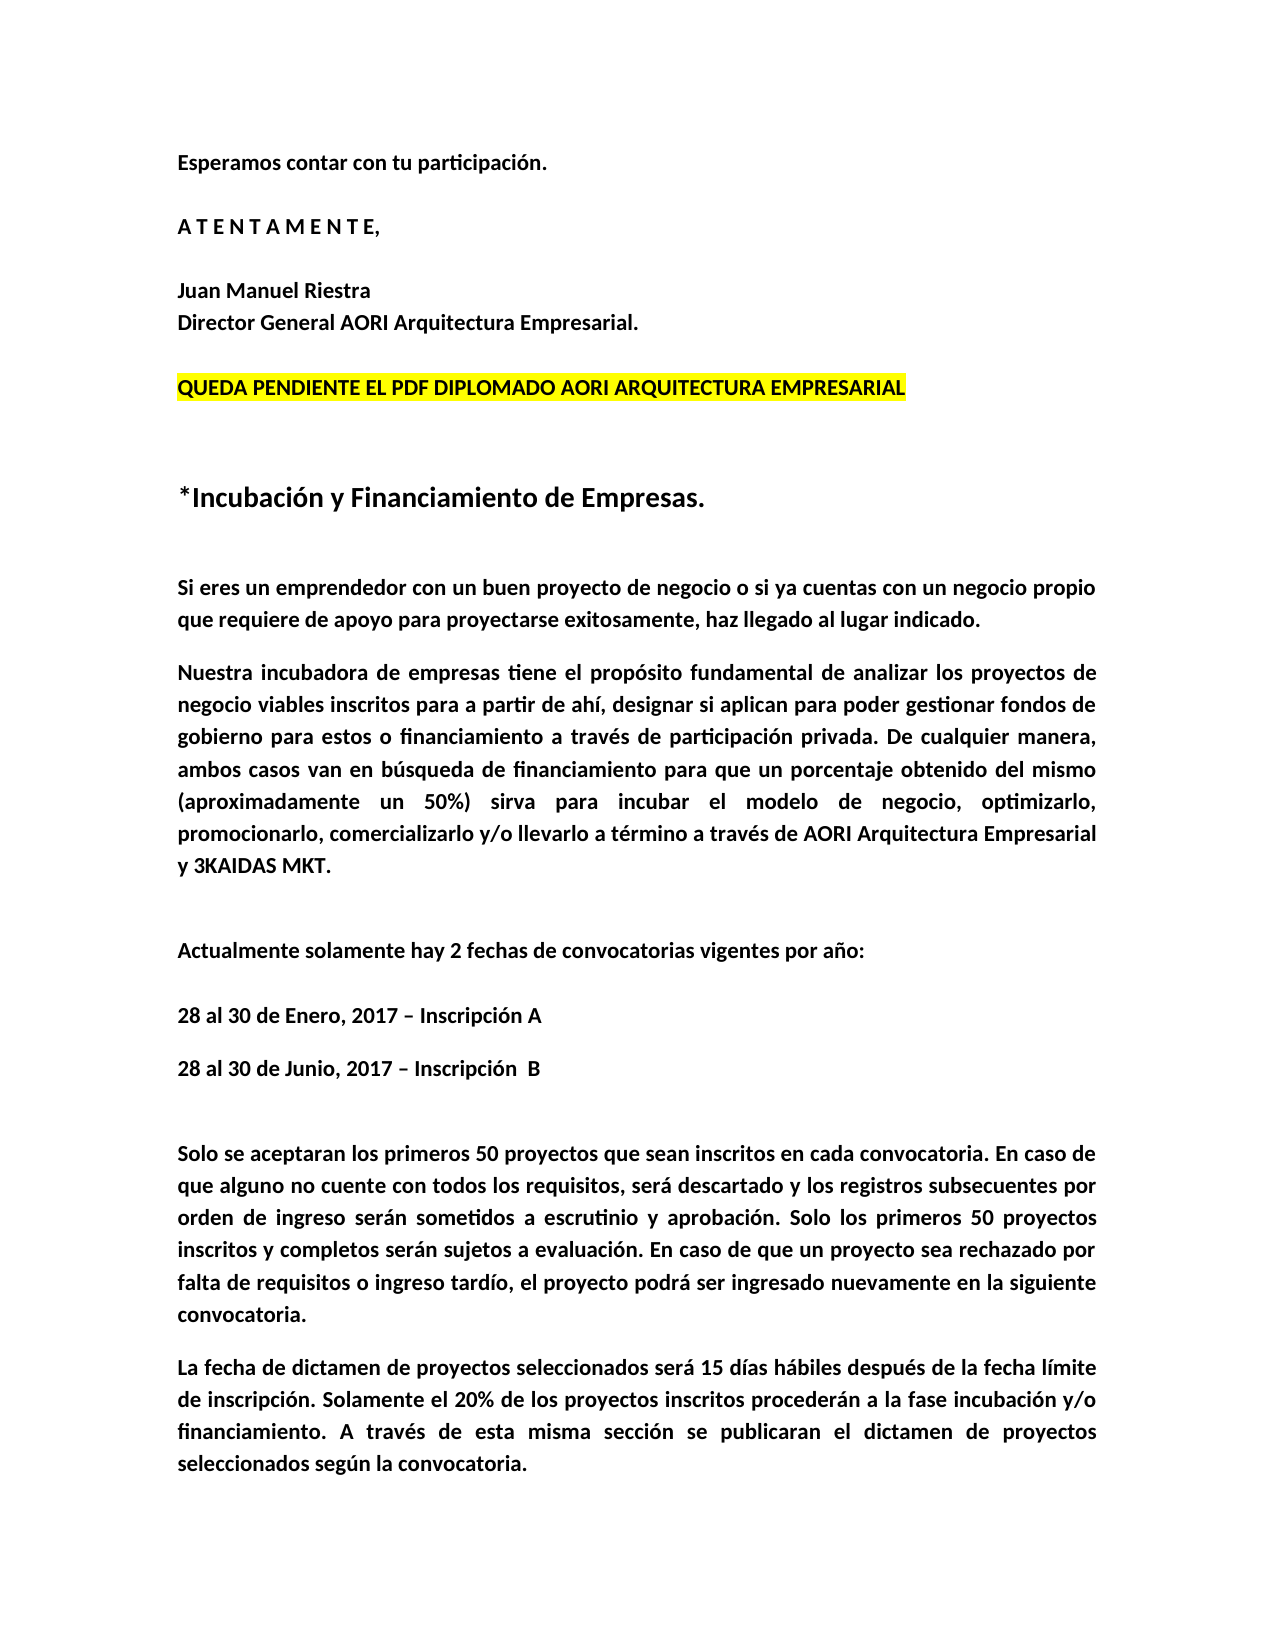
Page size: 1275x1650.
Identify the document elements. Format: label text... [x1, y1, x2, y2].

text *Incubación y Financiamiento de Empresas. [177, 479, 1098, 514]
text Si eres un emprendedor con un buen proyecto de negocio o si ya cuentas con un negocio propio que requiere de apoyo para proyectarse exitosamente, haz llegado al lugar indicado. [177, 541, 1098, 633]
text Esperamos contar con tu participación. A T E N T A M E N T E, Juan Manuel Riestra Director General AORI Arquitectura Empresarial. QUEDA PENDIENTE EL PDF DIPLOMADO AORI ARQUITECTURA EMPRESARIAL [177, 148, 1098, 401]
text Nuestra incubadora de empresas tiene el propósito fundamental de analizar los proyectos de negocio viables inscritos para a partir de ahí, designar si aplican para poder gestionar fondos de gobierno para estos o financiamiento a través de participación privada. De cualquier manera, ambos casos van en búsqueda de financiamiento para que un porcentaje obtenido del mismo (aproximadamente un 50%) sirva para incubar el modelo de negocio, optimizarlo, promocionarlo, comercializarlo y/o llevarlo a término a través de AORI Arquitectura Empresarial y 3KAIDAS MKT. [177, 658, 1098, 879]
text La fecha de dictamen de proyectos seleccionados será 15 días hábiles después de la fecha límite de inscripción. Solamente el 20% de los proyectos inscritos procederán a la fase incubación y/o financiamiento. A través de esta misma sección se publicaran el dictamen de proyectos seleccionados según la convocatoria. [177, 1353, 1098, 1478]
text Actualmente solamente hay 2 fechas de convocatorias vigentes por año: 28 al 30 de Enero, 2017 – Inscripción A [177, 904, 1098, 1029]
text 28 al 30 de Junio, 2017 – Inscripción B [177, 1054, 1098, 1114]
text Solo se aceptaran los primeros 50 proyectos que sean inscritos en cada convocatoria. En caso de que alguno no cuente con todos los requisitos, será descartado y los registros subsecuentes por orden de ingreso serán sometidos a escrutinio y aprobación. Solo los primeros 50 proyectos inscritos y completos serán sujetos a evaluación. En caso de que un proyecto sea rechazado por falta de requisitos o ingreso tardío, el proyecto podrá ser ingresado nuevamente en la siguiente convocatoria. [177, 1139, 1098, 1328]
